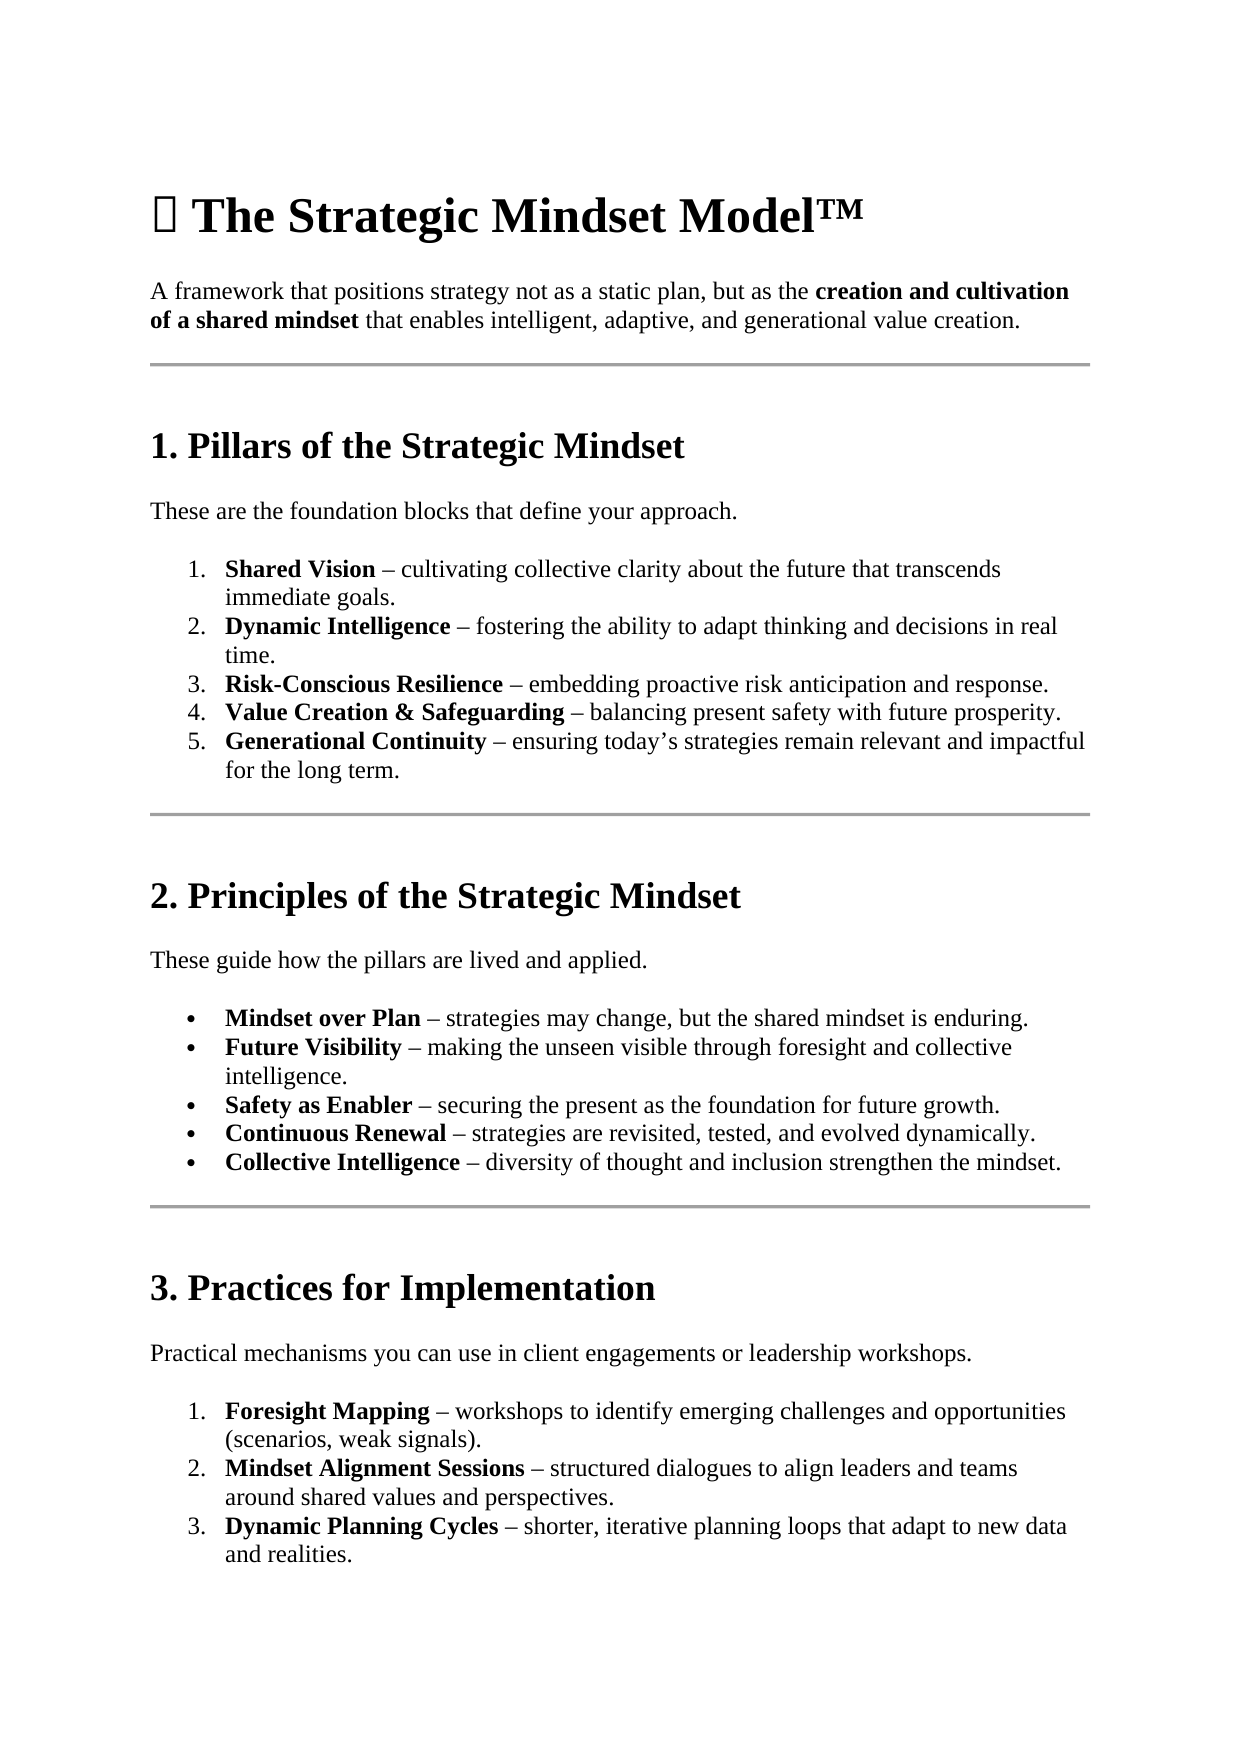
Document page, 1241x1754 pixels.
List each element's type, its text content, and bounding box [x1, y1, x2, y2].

list Safety as Enabler – securing the present as the foundation for future growth. [187, 1090, 1090, 1118]
text These guide how the pillars are lived and applied. [150, 946, 1090, 974]
list Value Creation & Safeguarding – balancing present safety with future prosperity. [187, 697, 1090, 726]
text These are the foundation blocks that define your approach. [150, 496, 1090, 524]
text A framework that positions strategy not as a static plan, but as the creation and cultivation of a shared mindset that enables intelligent, adaptive, and generational value creation. [150, 276, 1090, 334]
text 3. Practices for Implementation [150, 1266, 1090, 1309]
list Future Visibility – making the unseen visible through foresight and collective intelligence. [187, 1032, 1090, 1090]
list Dynamic Planning Cycles – shorter, iterative planning loops that adapt to new data and realities. [187, 1511, 1090, 1568]
list Dynamic Intelligence – fostering the ability to adapt thinking and decisions in real time. [187, 611, 1090, 669]
text 2. Principles of the Strategic Mindset [150, 873, 1090, 916]
list Collective Intelligence – diversity of thought and inclusion strengthen the mindset. [187, 1147, 1090, 1176]
list Shared Vision – cultivating collective clarity about the future that transcends immediate goals. [187, 554, 1090, 611]
list Generational Continuity – ensuring today’s strategies remain relevant and impactful for the long term. [187, 726, 1090, 784]
text 1. Pillars of the Strategic Mindset [150, 423, 1090, 467]
list Continuous Renewal – strategies are revisited, tested, and evolved dynamically. [187, 1118, 1090, 1147]
list Foresight Mapping – workshops to identify emerging challenges and opportunities (scenarios, weak signals). [187, 1396, 1090, 1453]
list Mindset Alignment Sessions – structured dialogues to align leaders and teams around shared values and perspectives. [187, 1453, 1090, 1511]
list Mindset over Plan – strategies may change, but the shared mindset is enduring. [187, 1003, 1090, 1032]
list Risk-Conscious Resilience – embedding proactive risk anticipation and response. [187, 669, 1090, 697]
text 🌐 The Strategic Mindset Model™ [150, 179, 1090, 247]
text Practical mechanisms you can use in client engagements or leadership workshops. [150, 1338, 1090, 1367]
